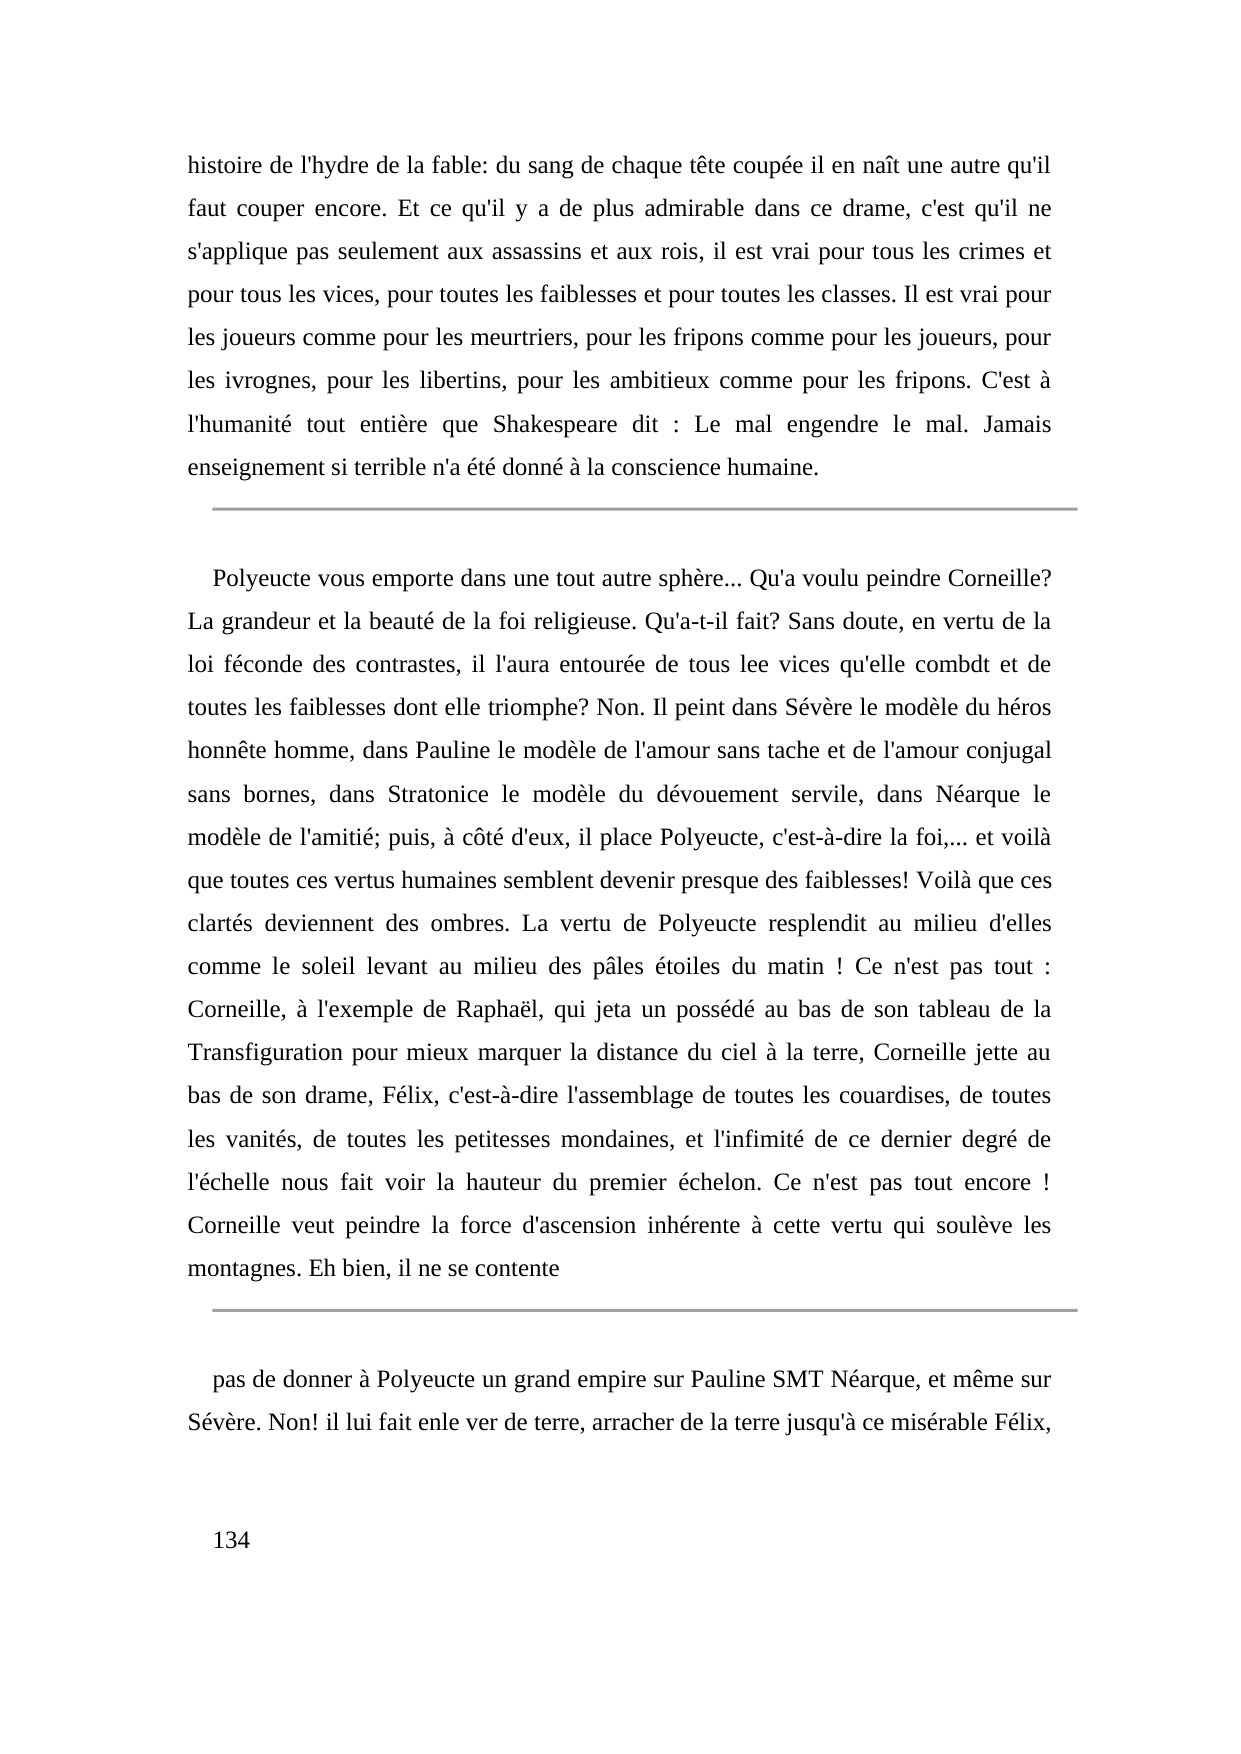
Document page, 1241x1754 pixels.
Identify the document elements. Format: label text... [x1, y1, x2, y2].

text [187, 150, 1053, 481]
text Polyeucte vous emporte dans une tout autre sphère... Qu'a voulu peindre Corneille? La grandeur et la beauté de la foi religieuse. Qu'a-t-il fait? Sans doute, en vertu de la loi féconde des contrastes, il l'aura entourée de tous lee vices qu'elle combdt et de toutes les faiblesses dont elle triomphe? Non. Il peint dans Sévère le modèle du héros honnête homme, dans Pauline le modèle de l'amour sans tache et de l'amour conjugal sans bornes, dans Stratonice le modèle du dévouement servile, dans Néarque le modèle de l'amitié; puis, à côté d'eux, il place Polyeucte, c'est-à-dire la foi,... et voilà que toutes ces vertus humaines semblent devenir presque des faiblesses! Voilà que ces clartés deviennent des ombres. La vertu de Polyeucte resplendit au milieu d'elles comme le soleil levant au milieu des pâles étoiles du matin ! Ce n'est pas tout : Corneille, à l'exemple de Raphaël, qui jeta un possédé au bas de son tableau de la Transfiguration pour mieux marquer la distance du ciel à la terre, Corneille jette au bas de son drame, Félix, c'est-à-dire l'assemblage de toutes les couardises, de toutes les vanités, de toutes les petitesses mondaines, et l'infimité de ce dernier degré de l'échelle nous fait voir la hauteur du premier échelon. Ce n'est pas tout encore ! Corneille veut peindre la force d'ascension inhérente à cette vertu qui soulève les montagnes. Eh bien, il ne se contente [187, 563, 1053, 1282]
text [187, 1364, 1053, 1436]
